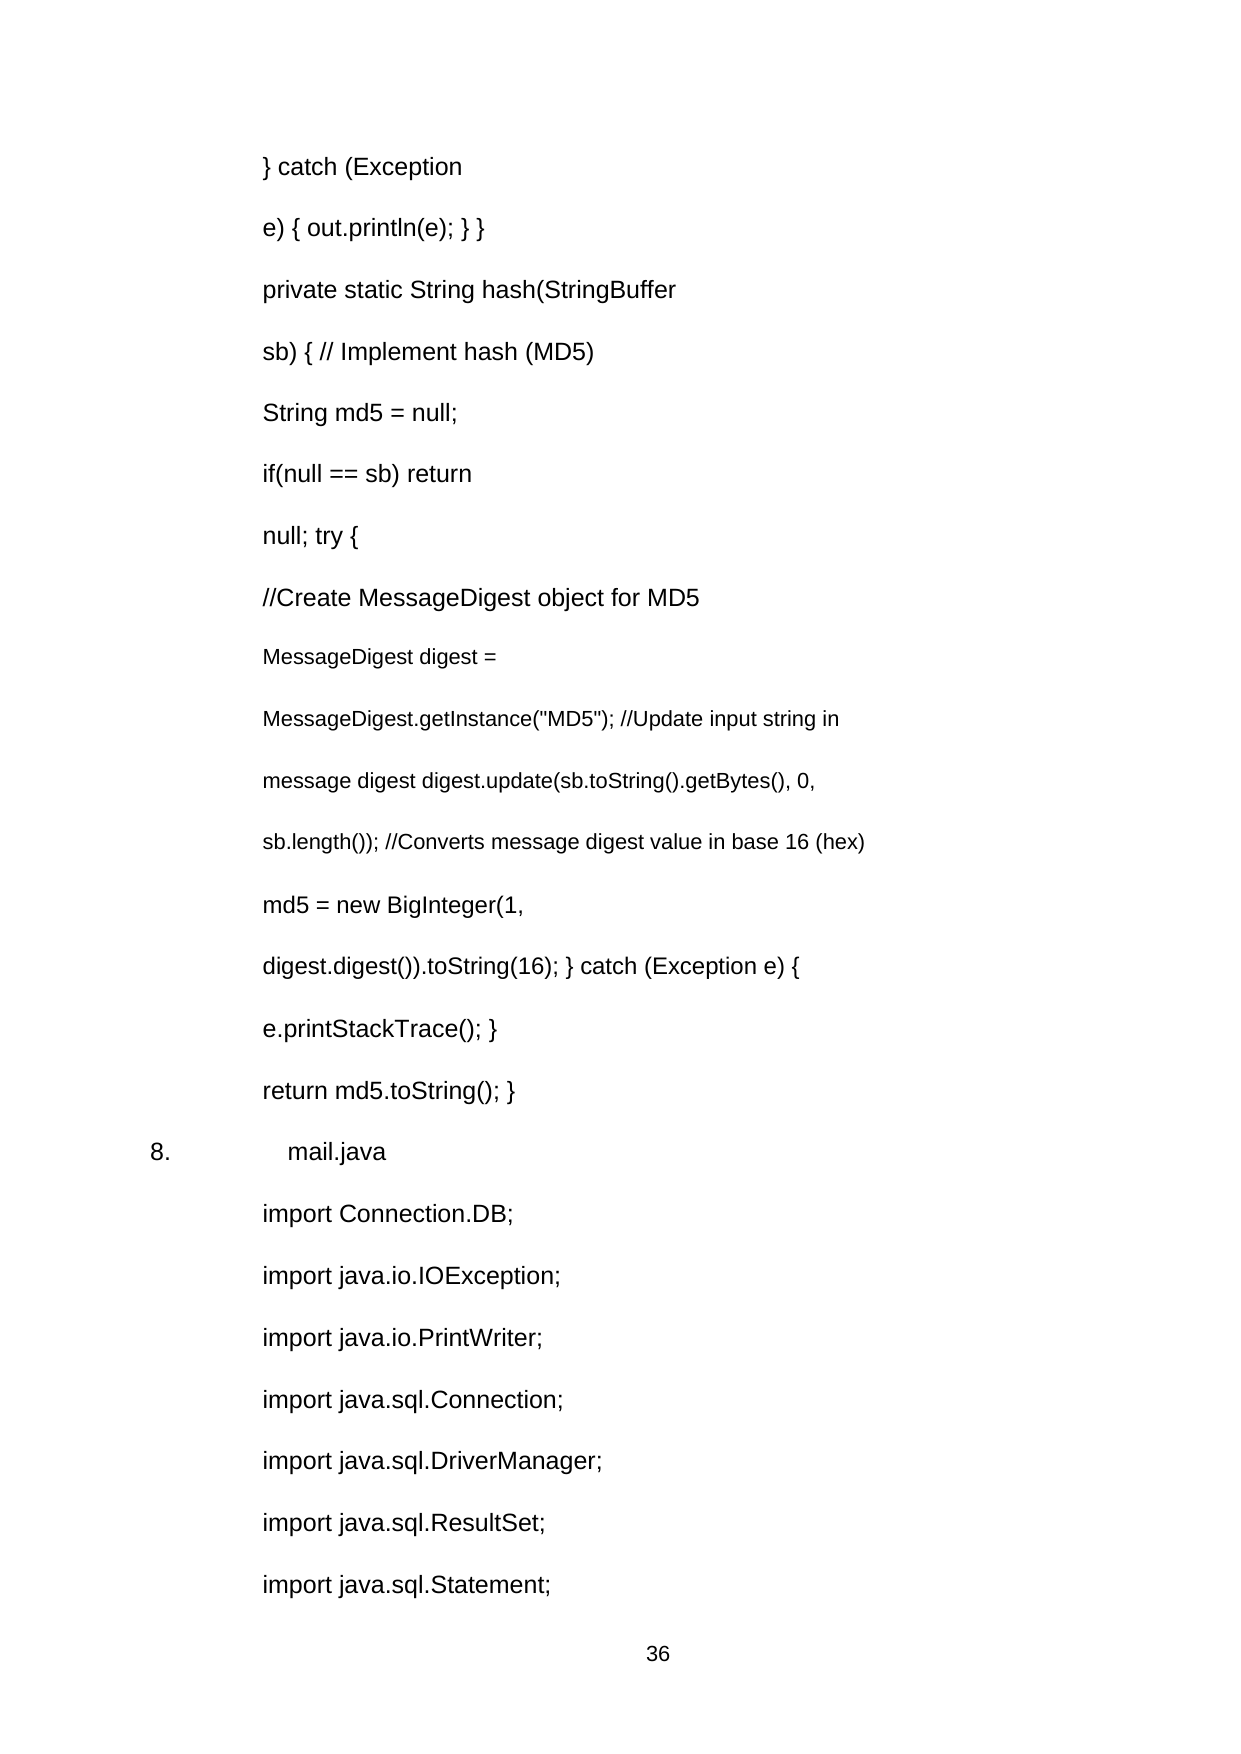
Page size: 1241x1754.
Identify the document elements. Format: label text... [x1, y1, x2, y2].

text import java.sql.ResultSet; [262, 1508, 1090, 1537]
text } catch (Exception e) { out.println(e); } } [262, 152, 492, 242]
text e.printStackTrace(); } [262, 1014, 1090, 1043]
text import java.sql.Statement; [262, 1570, 1090, 1599]
text import java.io.IOException; [262, 1261, 1090, 1290]
text md5 = new BigInteger(1, digest.digest()).toString(16); } catch (Exception e) { [262, 891, 804, 980]
text private static String hash(StringBuffer sb) { // Implement hash (MD5) [262, 275, 696, 365]
text 36 [646, 1641, 1090, 1666]
text return md5.toString(); } [262, 1076, 1090, 1104]
text import java.sql.Connection; [262, 1384, 1090, 1413]
text //Create MessageDigest object for MD5 [262, 582, 1090, 611]
text MessageDigest digest = MessageDigest.getInstance("MD5"); //Update input string in message digest digest.update(sb.toString().getBytes(), 0, sb.length()); //Converts message digest value in base 16 (hex) [262, 644, 875, 854]
text import java.sql.DriverManager; [262, 1446, 1090, 1475]
text import Connection.DB; [262, 1199, 1090, 1228]
text String md5 = null; if(null == sb) return null; try { [262, 398, 512, 550]
text import java.io.PrintWriter; [262, 1323, 1090, 1352]
list mail.java [150, 1137, 1090, 1165]
